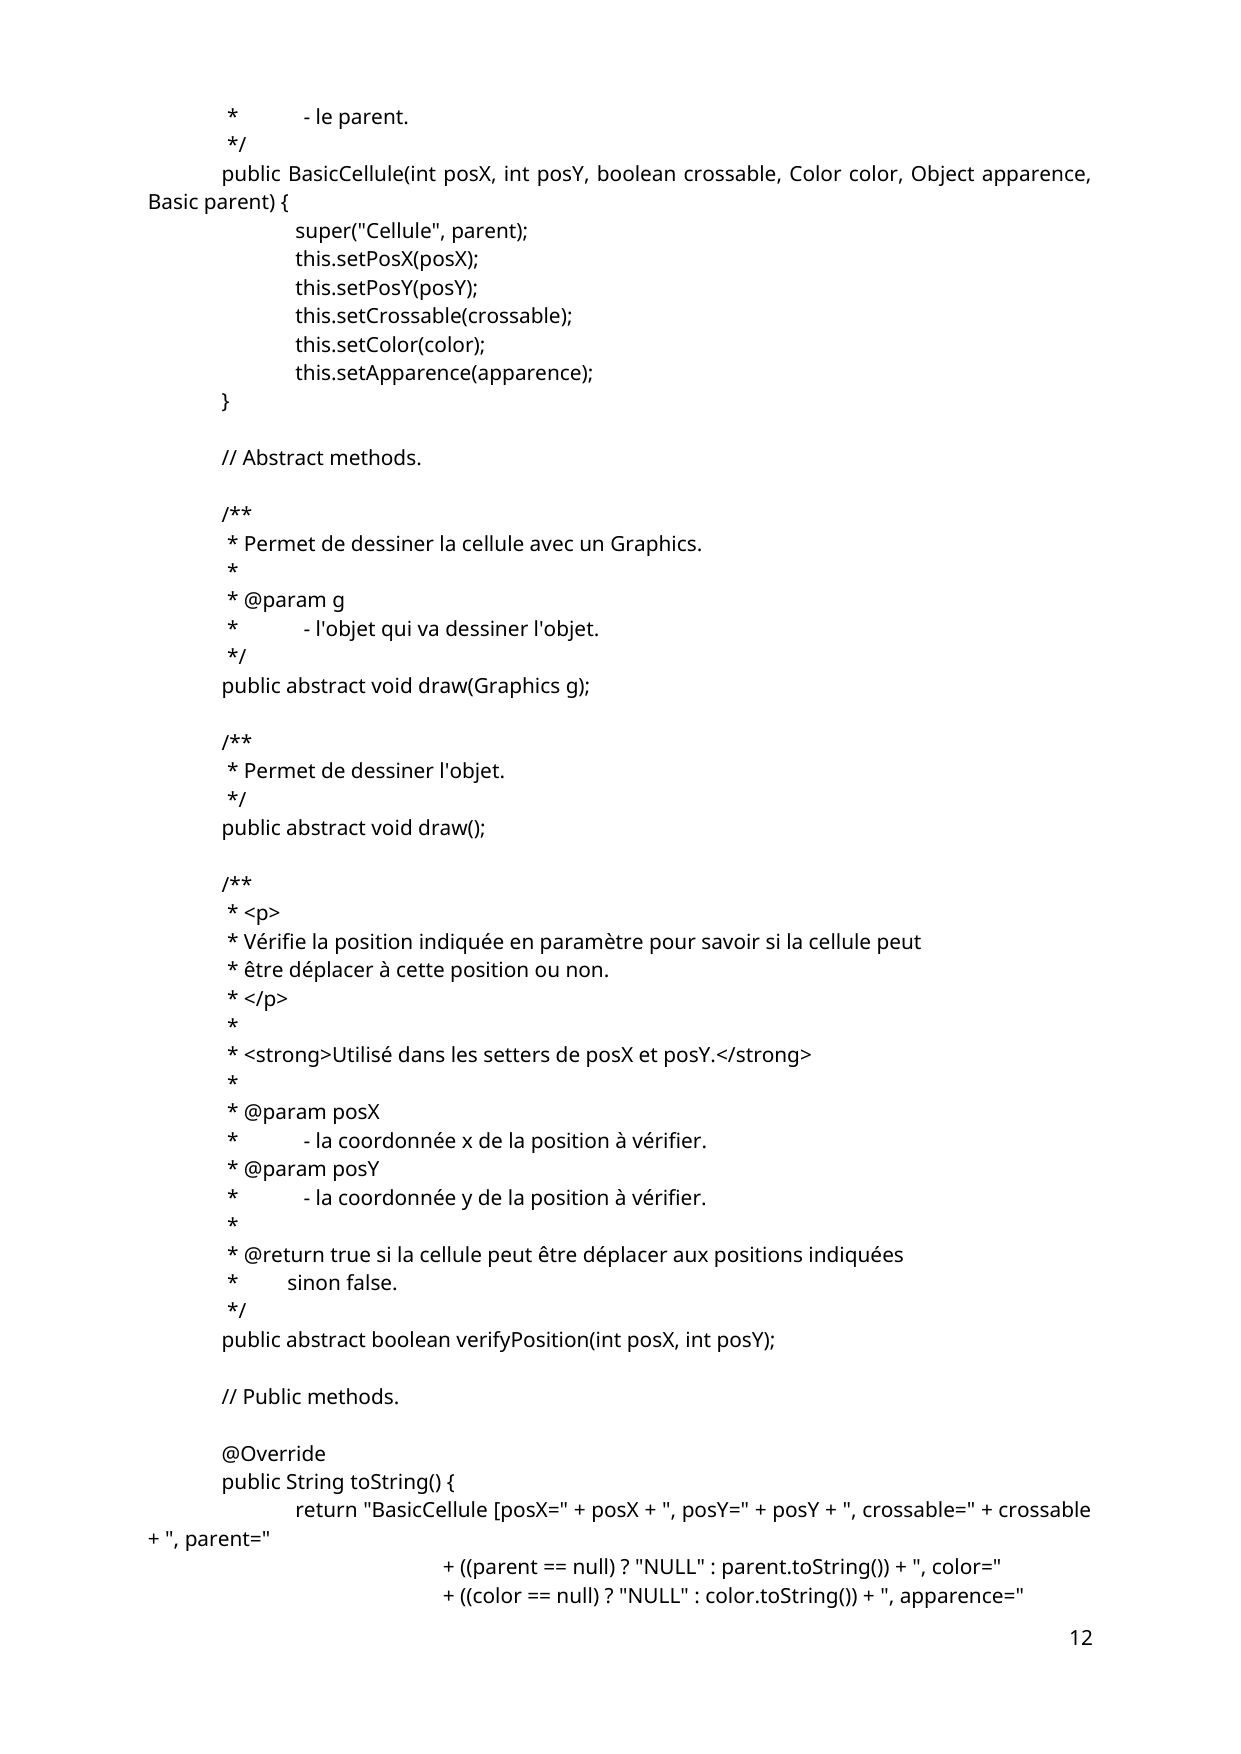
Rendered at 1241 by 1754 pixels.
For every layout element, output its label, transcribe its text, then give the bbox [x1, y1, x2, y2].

text * @return true si la cellule peut être déplacer aux positions indiquées [148, 1240, 1093, 1268]
text this.setPosX(posX); [148, 244, 1093, 273]
text * <p> [148, 898, 1093, 927]
text * Permet de dessiner la cellule avec un Graphics. [148, 529, 1093, 557]
text return "BasicCellule [posX=" + posX + ", posY=" + posY + ", crossable=" + crossable + ", parent=" [148, 1496, 1093, 1552]
text public BasicCellule(int posX, int posY, boolean crossable, Color color, Object apparence, Basic parent) { [148, 159, 1093, 216]
text } [148, 387, 1093, 415]
text /** [148, 500, 1093, 529]
text */ [148, 1297, 1093, 1325]
text * [148, 557, 1093, 586]
text * Permet de dessiner l'objet. [148, 756, 1093, 785]
text */ [148, 642, 1093, 671]
text /** [148, 728, 1093, 756]
text * @param posX [148, 1097, 1093, 1126]
text * [148, 1012, 1093, 1041]
text */ [148, 131, 1093, 159]
text // Public methods. [148, 1382, 1093, 1410]
text this.setCrossable(crossable); [148, 301, 1093, 330]
text * [148, 1069, 1093, 1097]
text this.setApparence(apparence); [148, 358, 1093, 387]
text * - l'objet qui va dessiner l'objet. [148, 614, 1093, 642]
text this.setPosY(posY); [148, 273, 1093, 301]
text /** [148, 870, 1093, 898]
text * @param g [148, 586, 1093, 614]
text + ((color == null) ? "NULL" : color.toString()) + ", apparence=" [148, 1581, 1093, 1609]
text * sinon false. [148, 1268, 1093, 1297]
text * Vérifie la position indiquée en paramètre pour savoir si la cellule peut [148, 927, 1093, 955]
text // Abstract methods. [148, 443, 1093, 472]
text * <strong>Utilisé dans les setters de posX et posY.</strong> [148, 1041, 1093, 1069]
text * [148, 1211, 1093, 1240]
text */ [148, 785, 1093, 813]
text * @param posY [148, 1154, 1093, 1183]
text this.setColor(color); [148, 330, 1093, 358]
text public abstract boolean verifyPosition(int posX, int posY); [148, 1325, 1093, 1353]
text * - la coordonnée y de la position à vérifier. [148, 1183, 1093, 1211]
text public String toString() { [148, 1467, 1093, 1496]
text super("Cellule", parent); [148, 216, 1093, 244]
text public abstract void draw(Graphics g); [148, 671, 1093, 699]
text public abstract void draw(); [148, 813, 1093, 842]
text * </p> [148, 984, 1093, 1012]
text * - la coordonnée x de la position à vérifier. [148, 1126, 1093, 1154]
text * - le parent. [148, 102, 1093, 131]
text @Override [148, 1439, 1093, 1467]
text + ((parent == null) ? "NULL" : parent.toString()) + ", color=" [148, 1552, 1093, 1581]
text * être déplacer à cette position ou non. [148, 955, 1093, 984]
